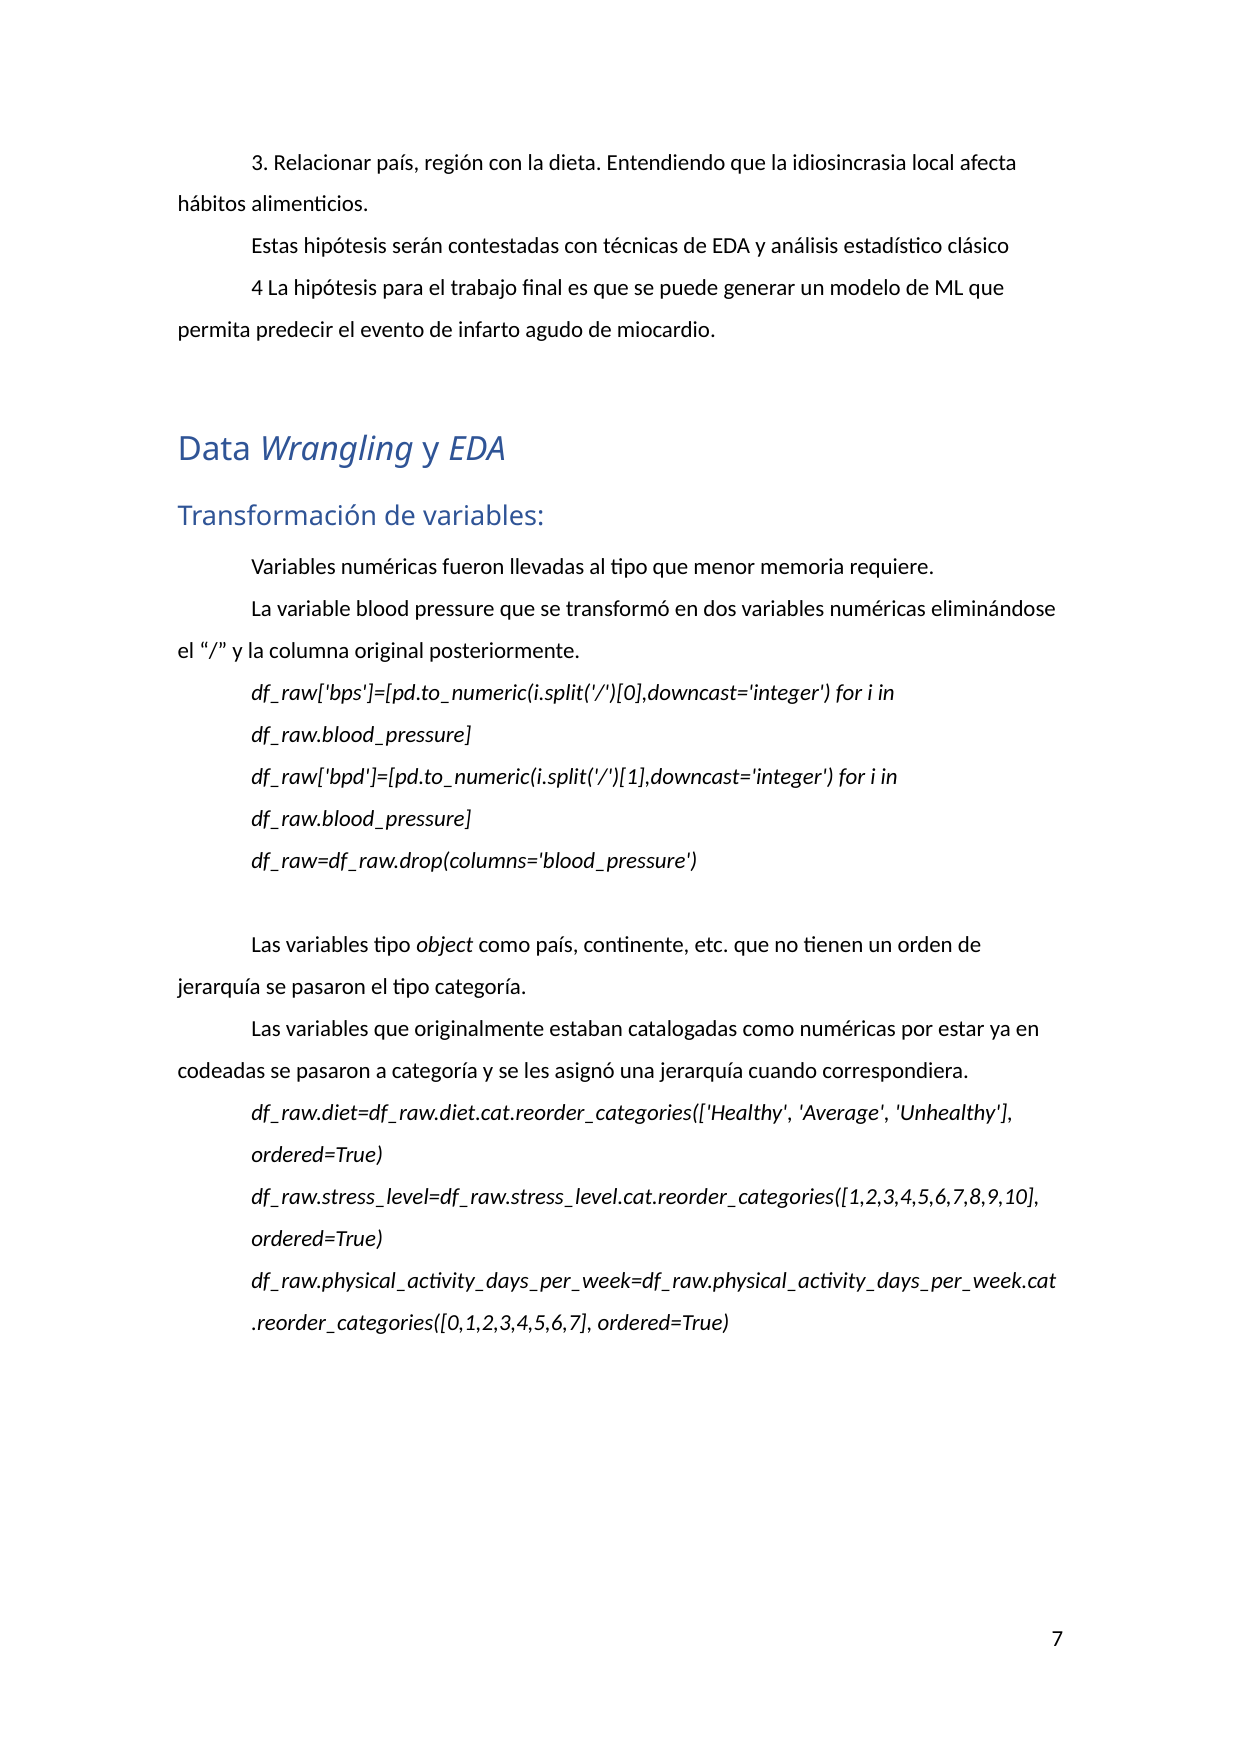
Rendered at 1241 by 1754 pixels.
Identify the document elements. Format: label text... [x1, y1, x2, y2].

text df_raw['bpd']=[pd.to_numeric(i.split('/')[1],downcast='integer') for i in df_raw.blood_pressure] [251, 762, 1063, 832]
text Las variables que originalmente estaban catalogadas como numéricas por estar ya en codeadas se pasaron a categoría y se les asignó una jerarquía cuando correspondiera. [177, 1014, 1063, 1084]
text 4 La hipótesis para el trabajo final es que se puede generar un modelo de ML que permita predecir el evento de infarto agudo de miocardio. [177, 273, 1063, 343]
text df_raw.physical_activity_days_per_week=df_raw.physical_activity_days_per_week.cat.reorder_categories([0,1,2,3,4,5,6,7], ordered=True) [251, 1266, 1063, 1336]
text df_raw['bps']=[pd.to_numeric(i.split('/')[0],downcast='integer') for i in df_raw.blood_pressure] [251, 678, 1063, 748]
text Estas hipótesis serán contestadas con técnicas de EDA y análisis estadístico clásico [177, 232, 1063, 259]
text La variable blood pressure que se transformó en dos variables numéricas eliminándose el “/” y la columna original posteriormente. [177, 594, 1063, 664]
text df_raw.stress_level=df_raw.stress_level.cat.reorder_categories([1,2,3,4,5,6,7,8,9,10], ordered=True) [251, 1182, 1063, 1252]
text Las variables tipo object como país, continente, etc. que no tienen un orden de jerarquía se pasaron el tipo categoría. [177, 930, 1063, 1000]
text df_raw=df_raw.drop(columns='blood_pressure') [177, 846, 1063, 874]
subtitle Transformación de variables: [177, 497, 1063, 534]
text 3. Relacionar país, región con la dieta. Entendiendo que la idiosincrasia local afecta hábitos alimenticios. [177, 148, 1063, 218]
subtitle Data Wrangling y EDA [177, 424, 1063, 470]
text Variables numéricas fueron llevadas al tipo que menor memoria requiere. [177, 552, 1063, 580]
text df_raw.diet=df_raw.diet.cat.reorder_categories(['Healthy', 'Average', 'Unhealthy'], ordered=True) [251, 1098, 1063, 1168]
